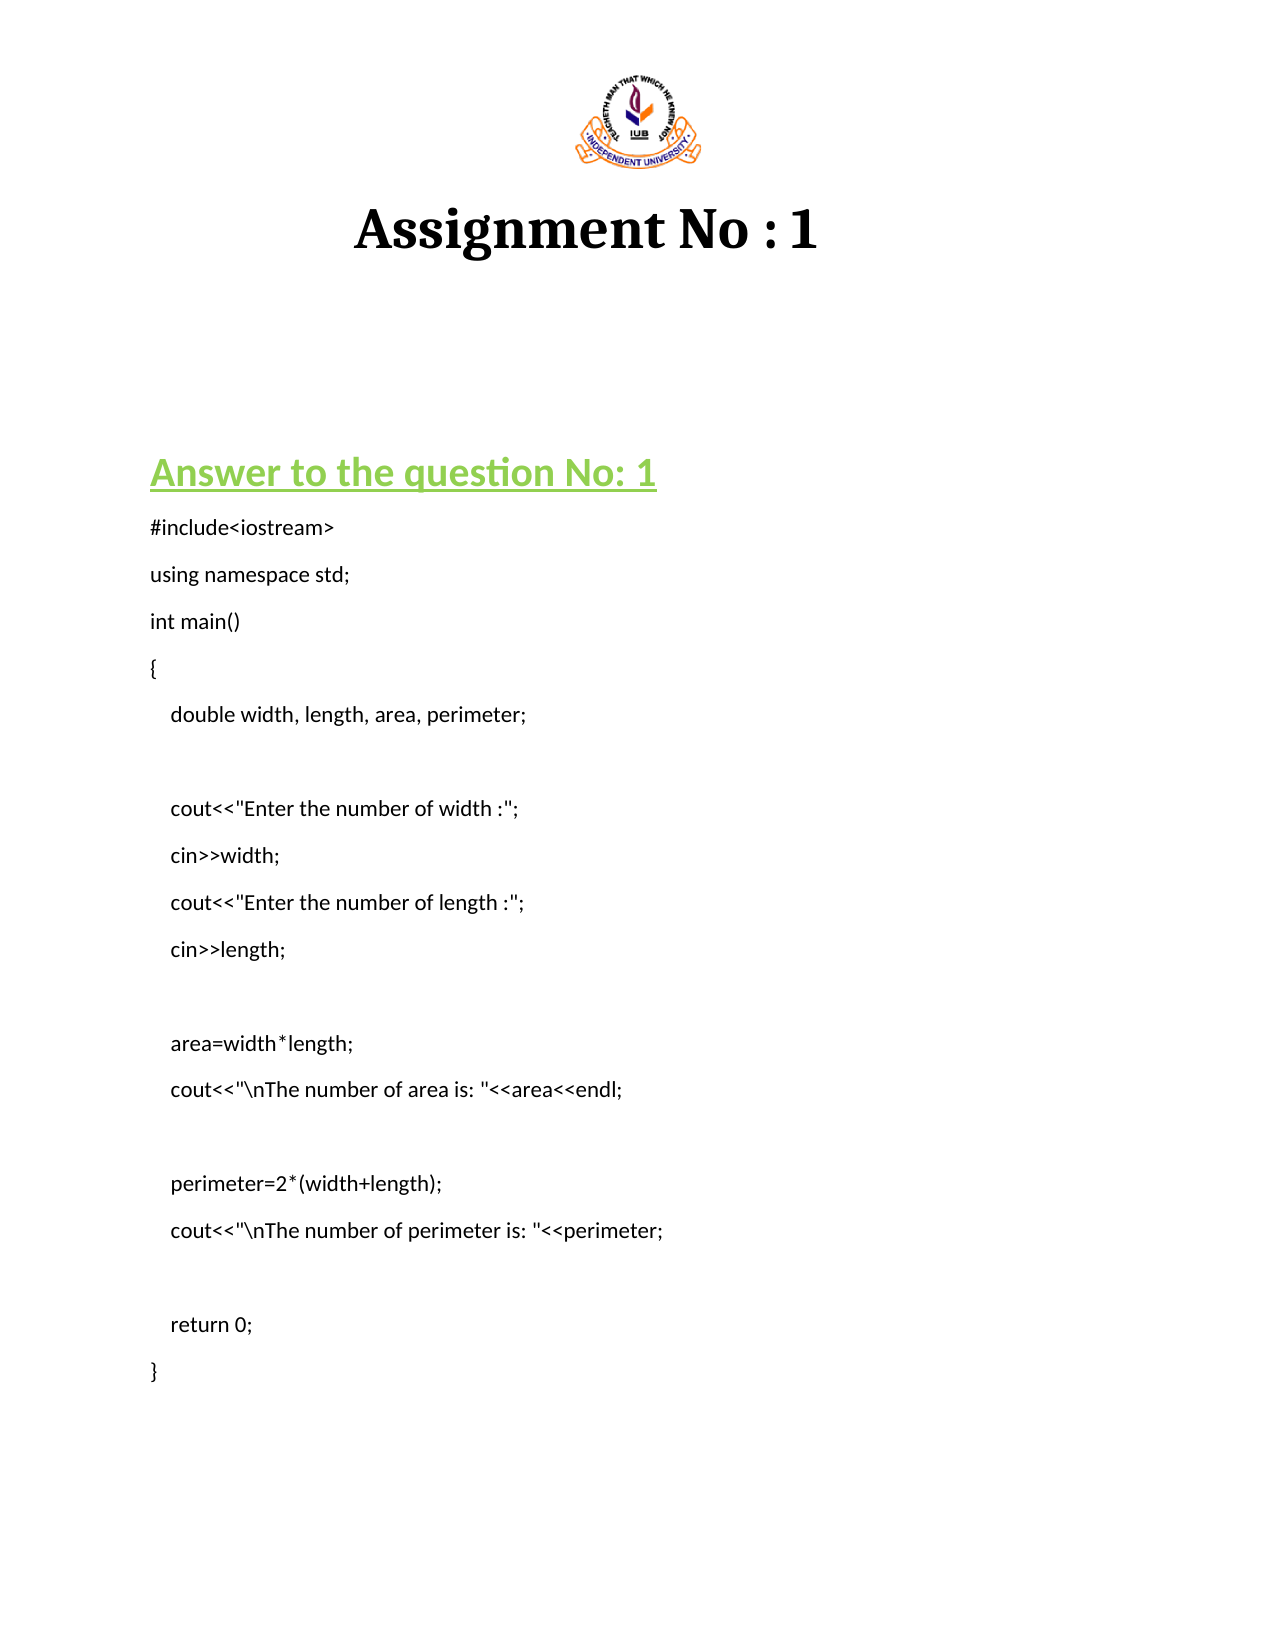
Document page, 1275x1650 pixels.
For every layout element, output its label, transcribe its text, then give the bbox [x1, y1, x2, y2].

text Assignment No : 1 [150, 196, 1031, 263]
text cin>>width; [150, 841, 1125, 869]
text return 0; [150, 1310, 1125, 1338]
text area=width*length; [150, 1029, 1125, 1057]
text perimeter=2*(width+length); [150, 1169, 1125, 1197]
text Answer to the question No: 1 [150, 446, 1125, 496]
text { [150, 654, 1125, 682]
text #include<iostream> [150, 513, 1125, 541]
text cout<<"\nThe number of perimeter is: "<<perimeter; [150, 1216, 1125, 1244]
text cout<<"Enter the number of width :"; [150, 794, 1125, 822]
text cout<<"\nThe number of area is: "<<area<<endl; [150, 1076, 1125, 1104]
text } [150, 1357, 1125, 1385]
picture [574, 75, 702, 169]
text using namespace std; [150, 560, 1125, 588]
text cout<<"Enter the number of length :"; [150, 888, 1125, 916]
text int main() [150, 607, 1125, 635]
text double width, length, area, perimeter; [150, 701, 1125, 729]
text cin>>length; [150, 935, 1125, 963]
